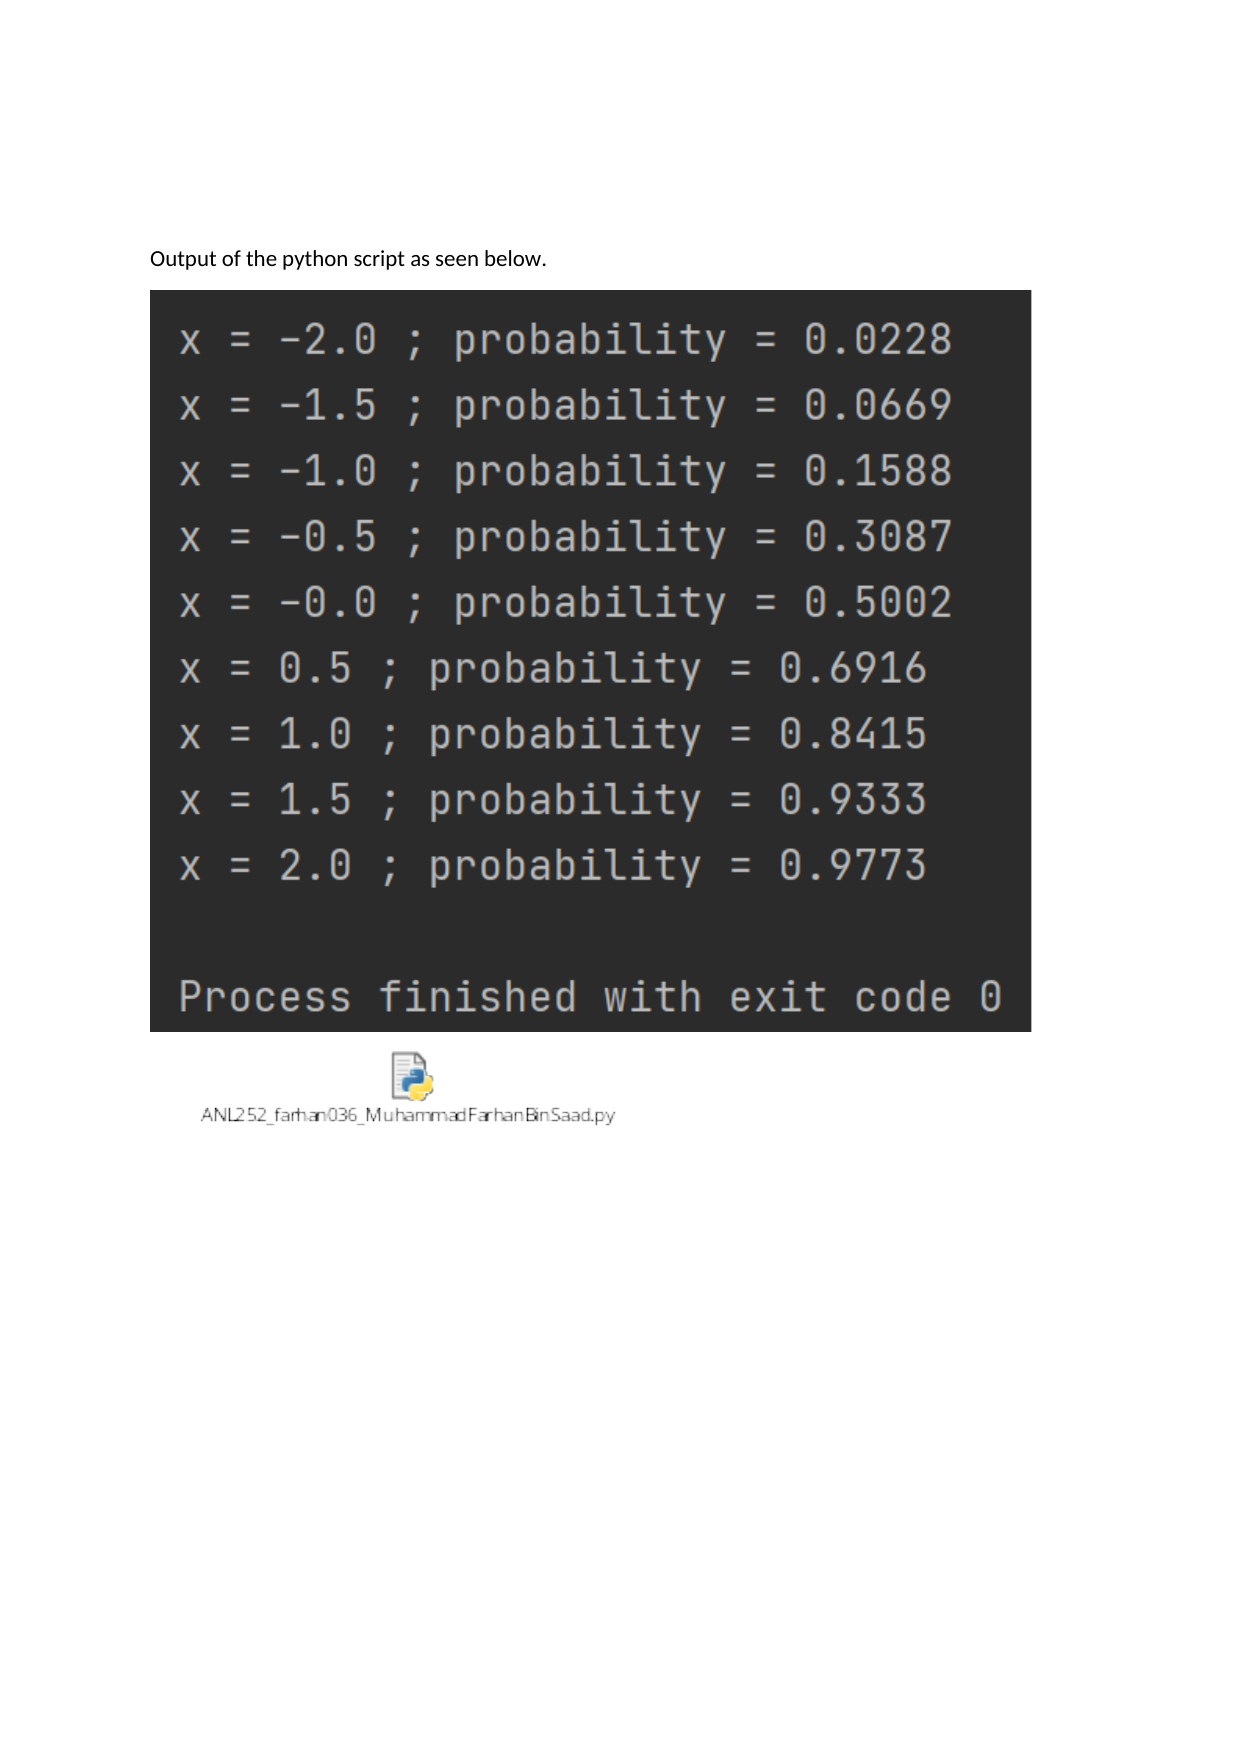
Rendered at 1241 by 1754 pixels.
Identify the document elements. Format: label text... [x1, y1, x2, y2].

picture [150, 290, 1032, 1032]
text Output of the python script as seen below. [150, 244, 1090, 272]
